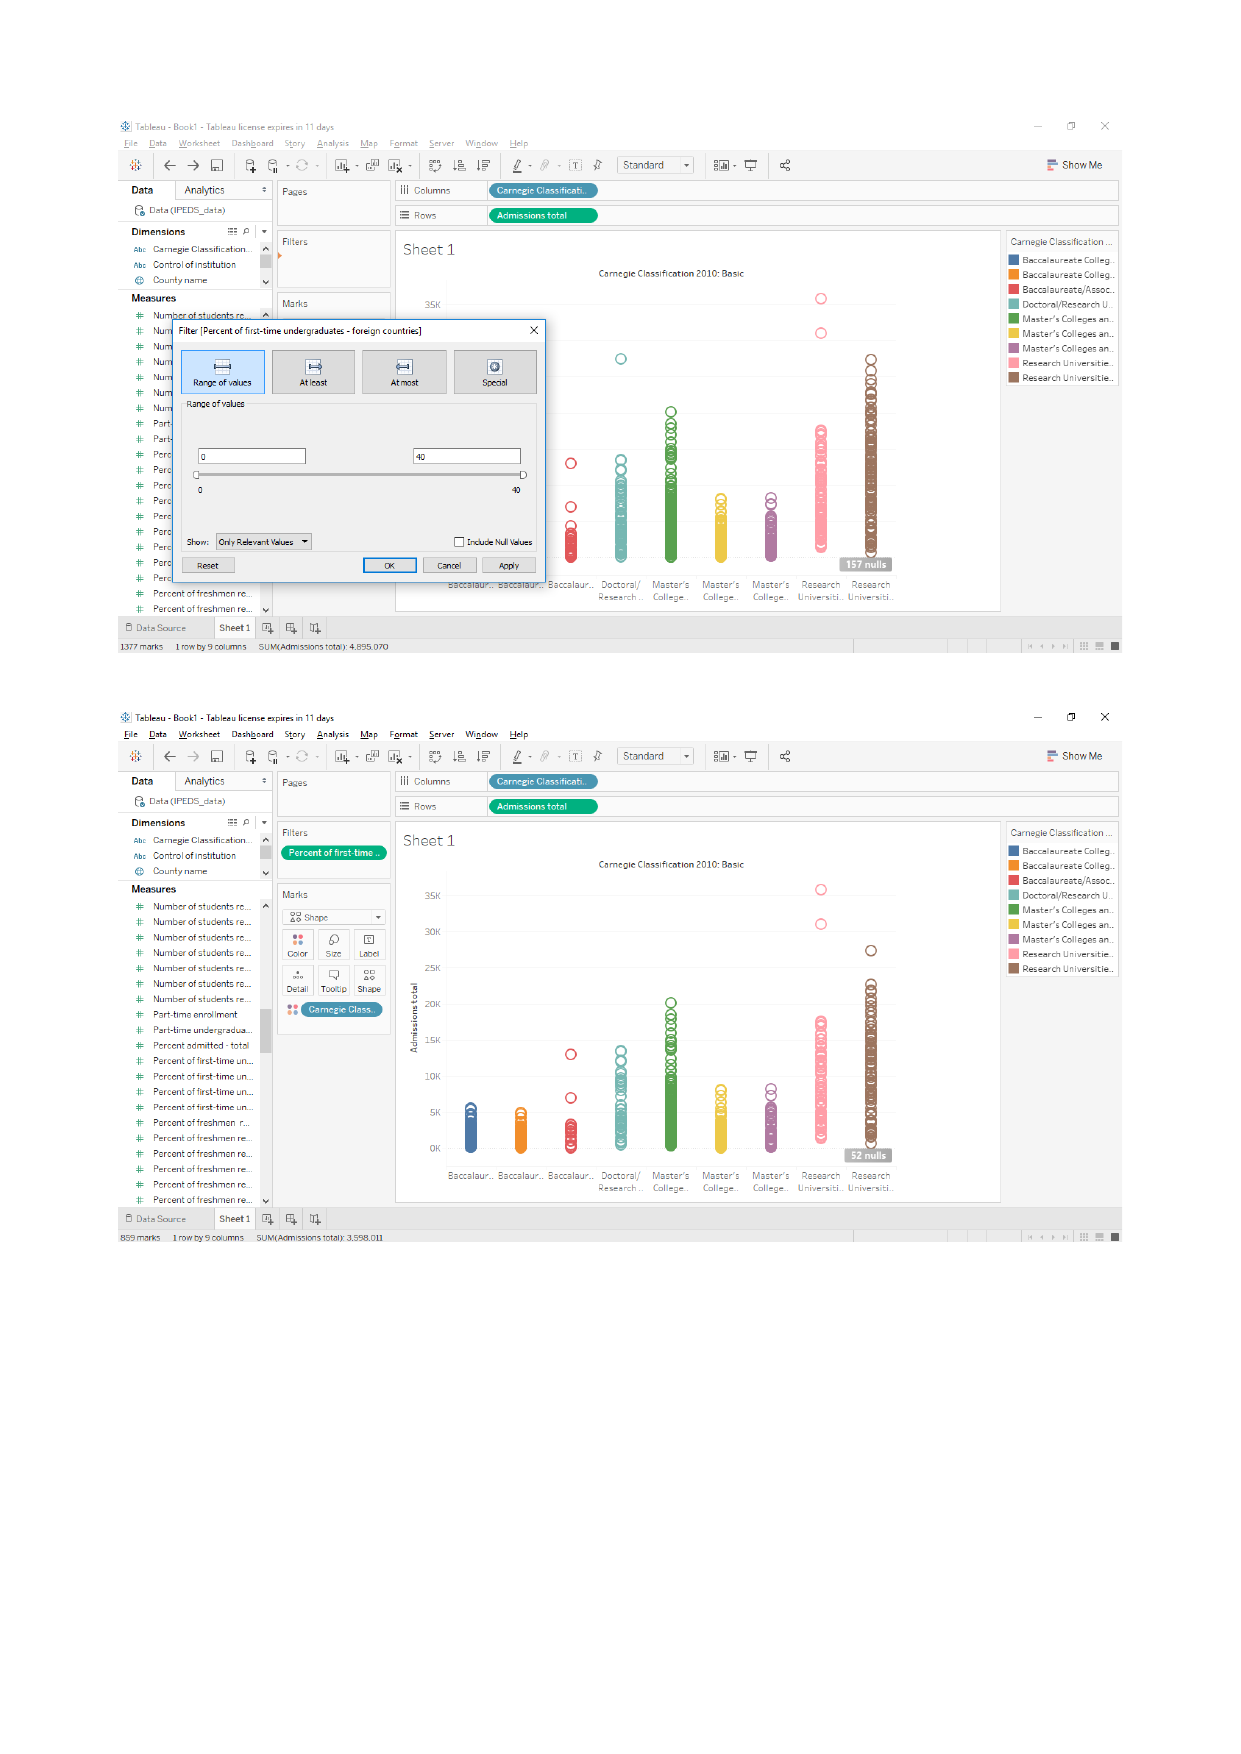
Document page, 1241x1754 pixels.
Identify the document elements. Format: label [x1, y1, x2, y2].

picture [118, 118, 1123, 653]
picture [118, 709, 1123, 1242]
